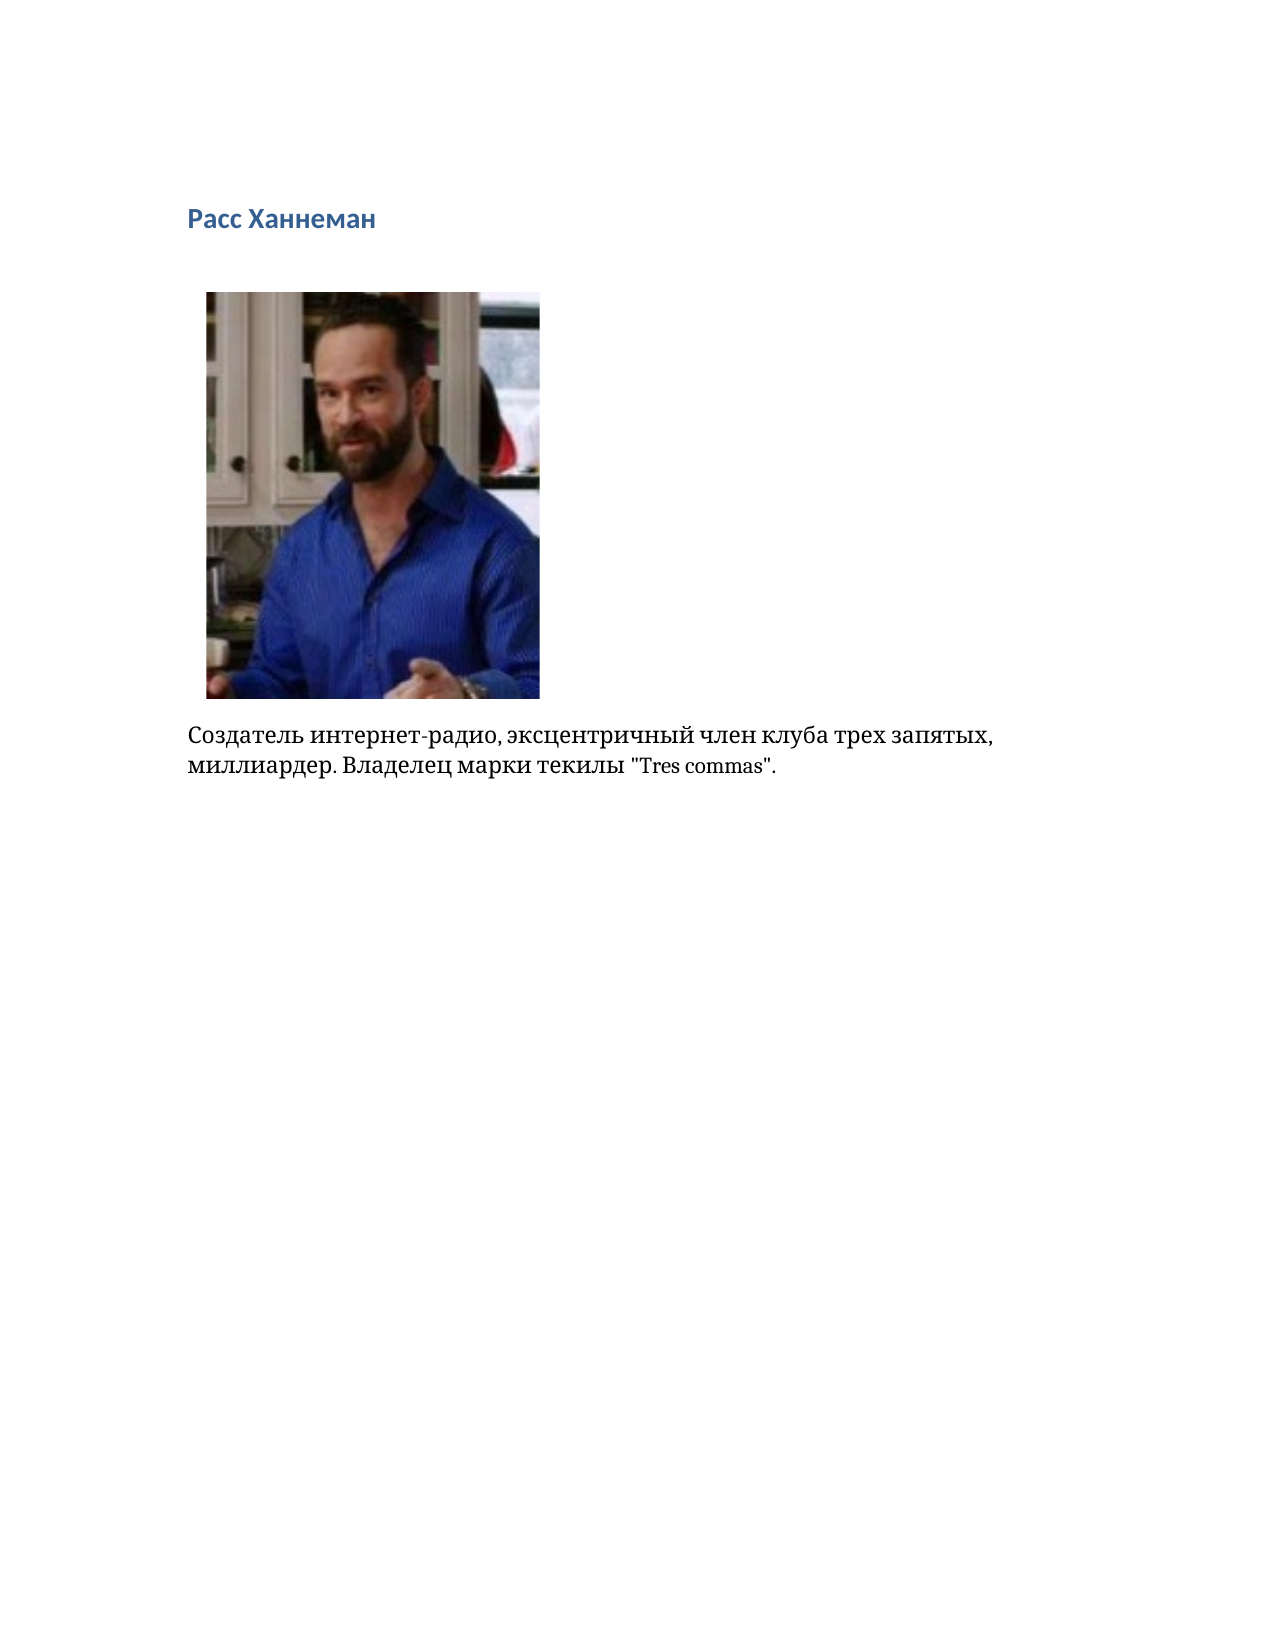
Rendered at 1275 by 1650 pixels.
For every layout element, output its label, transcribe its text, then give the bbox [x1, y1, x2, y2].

text Создатель интернет-радио, эксцентричный член клуба трех запятых, миллиардер. Владелец марки текилы "Tres commas". [187, 723, 1087, 779]
subtitle Расс Ханнеман [187, 200, 1087, 236]
picture [206, 292, 540, 699]
